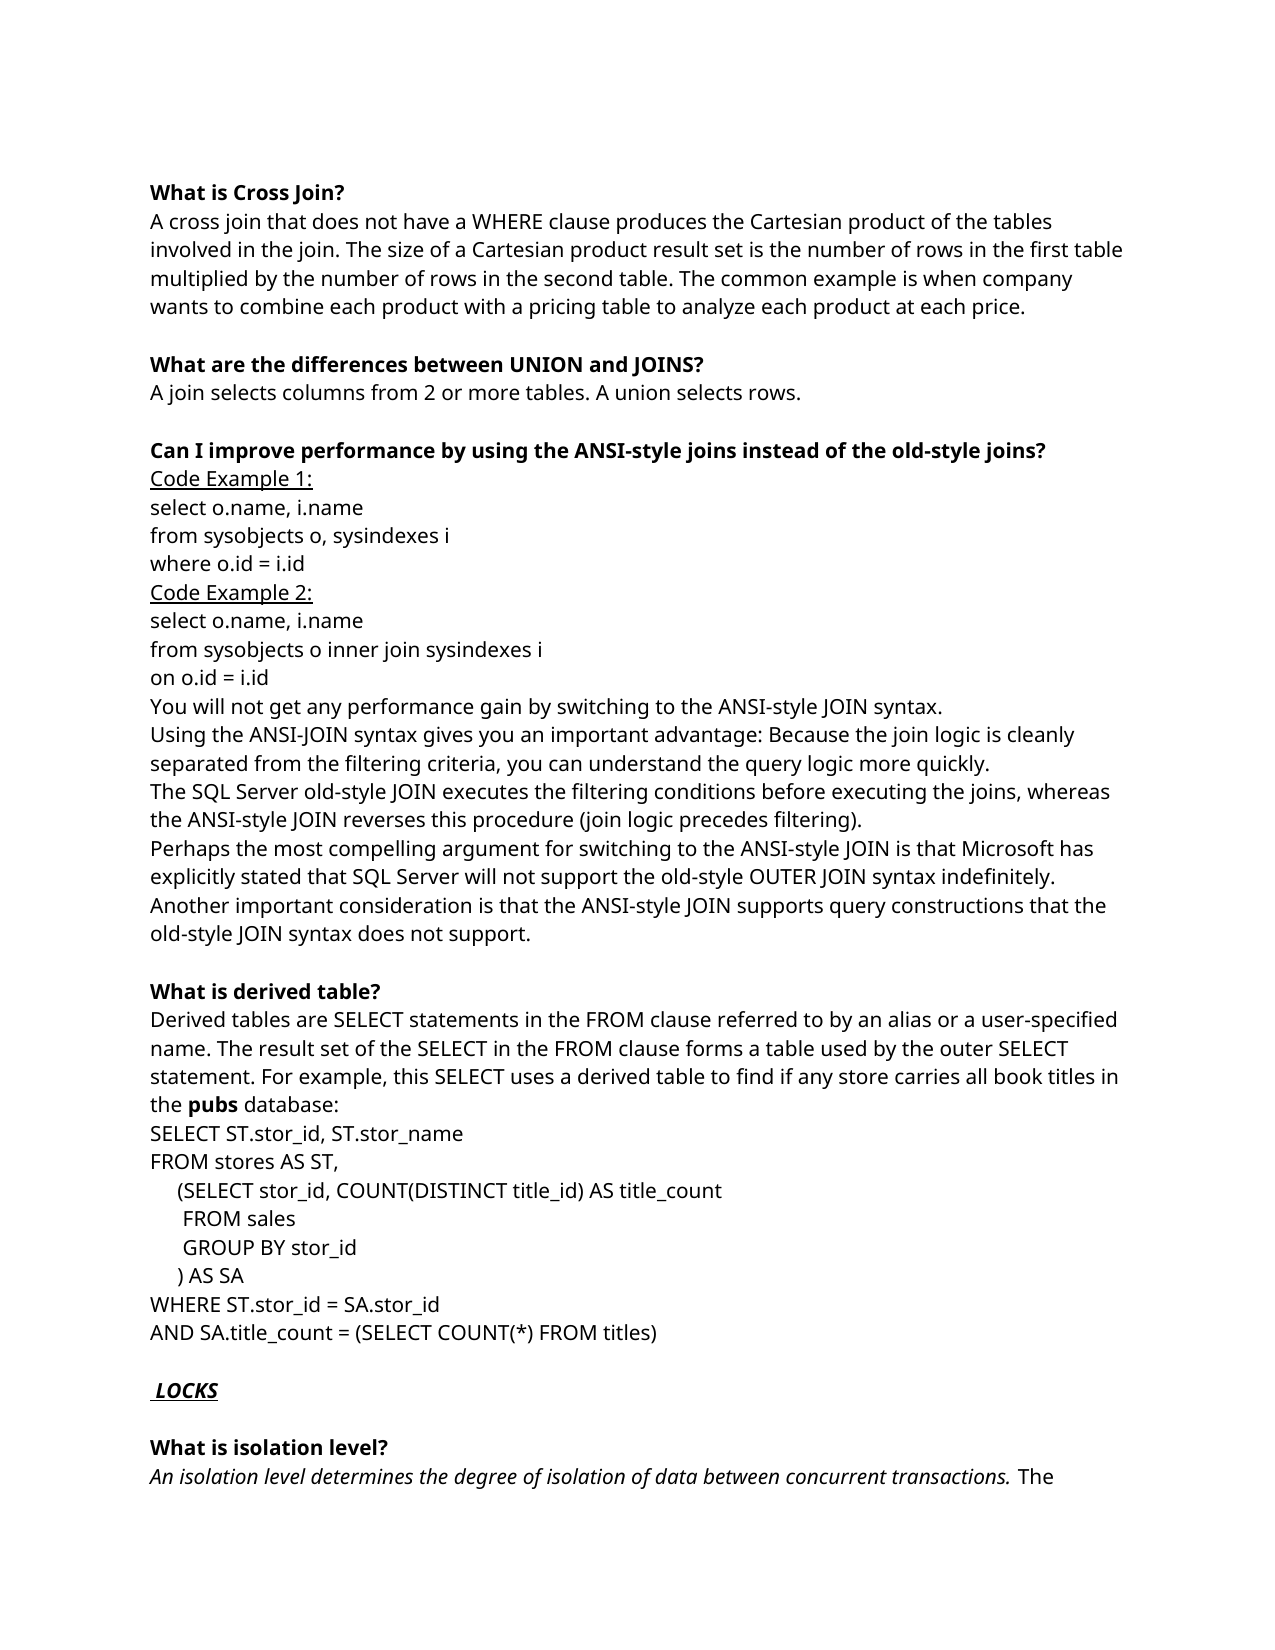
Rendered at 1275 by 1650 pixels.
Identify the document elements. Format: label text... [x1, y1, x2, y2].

text Can I improve performance by using the ANSI-style joins instead of the old-style joins? Code Example 1: select o.name, i.name from sysobjects o, sysindexes i where o.id = i.id Code Example 2: select o.name, i.name from sysobjects o inner join sysindexes i on o.id = i.id You will not get any performance gain by switching to the ANSI-style JOIN syntax. Using the ANSI-JOIN syntax gives you an important advantage: Because the join logic is cleanly separated from the filtering criteria, you can understand the query logic more quickly. The SQL Server old-style JOIN executes the filtering conditions before executing the joins, whereas the ANSI-style JOIN reverses this procedure (join logic precedes filtering). Perhaps the most compelling argument for switching to the ANSI-style JOIN is that Microsoft has explicitly stated that SQL Server will not support the old-style OUTER JOIN syntax indefinitely. Another important consideration is that the ANSI-style JOIN supports query constructions that the old-style JOIN syntax does not support. [150, 436, 1125, 948]
text A cross join that does not have a WHERE clause produces the Cartesian product of the tables involved in the join. The size of a Cartesian product result set is the number of rows in the first table multiplied by the number of rows in the second table. The common example is when company wants to combine each product with a pricing table to analyze each product at each price. [150, 207, 1125, 321]
text What is Cross Join? [150, 178, 1125, 207]
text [150, 1433, 1125, 1490]
text What are the differences between UNION and JOINS? A join selects columns from 2 or more tables. A union selects rows. [150, 350, 1125, 407]
text What is derived table? Derived tables are SELECT statements in the FROM clause referred to by an alias or a user-specified name. The result set of the SELECT in the FROM clause forms a table used by the outer SELECT statement. For example, this SELECT uses a derived table to find if any store carries all book titles in the pubs database: SELECT ST.stor_id, ST.stor_name FROM stores AS ST, (SELECT stor_id, COUNT(DISTINCT title_id) AS title_count FROM sales GROUP BY stor_id ) AS SA WHERE ST.stor_id = SA.stor_id AND SA.title_count = (SELECT COUNT(*) FROM titles) [150, 977, 1125, 1347]
text LOCKS [150, 1376, 1125, 1404]
